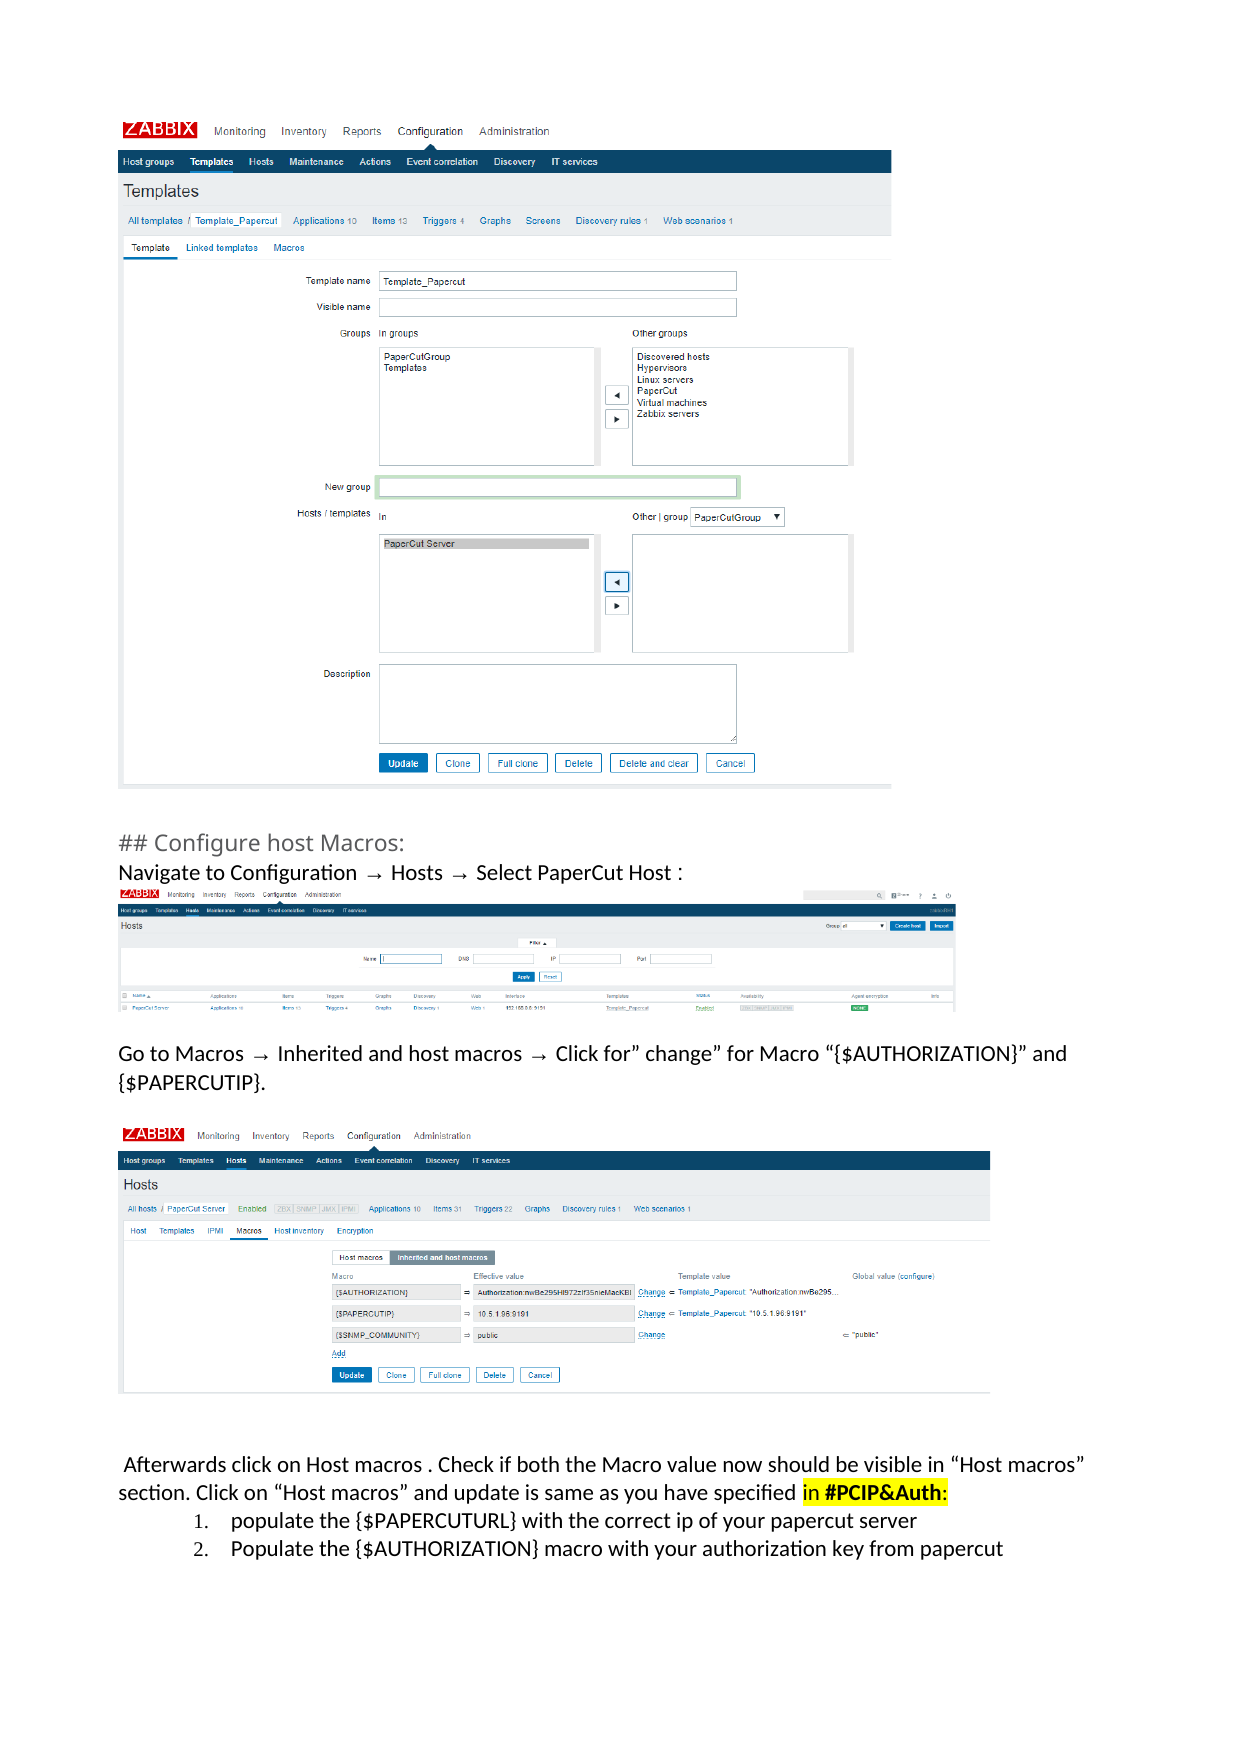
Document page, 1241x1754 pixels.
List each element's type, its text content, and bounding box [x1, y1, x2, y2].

list populate the {$PAPERCUTURL} with the correct ip of your papercut server [193, 1506, 1122, 1534]
picture [118, 886, 956, 1012]
text Afterwards click on Host macros . Check if both the Macro value now should be visible in “Host macros” section. Click on “Host macros” and update is same as you have specified in #PCIP&Auth: [118, 1450, 1122, 1506]
text ## Configure host Macros: [118, 827, 1122, 858]
text Navigate to Configuration → Hosts → Select PaperCut Host : [118, 858, 1122, 887]
picture [118, 118, 892, 789]
text Go to Macros → Inherited and host macros → Click for” change” for Macro “{$AUTHORIZATION}” and {$PAPERCUTIP}. [118, 1039, 1122, 1096]
list Populate the {$AUTHORIZATION} macro with your authorization key from papercut [193, 1534, 1122, 1562]
picture [118, 1123, 990, 1394]
